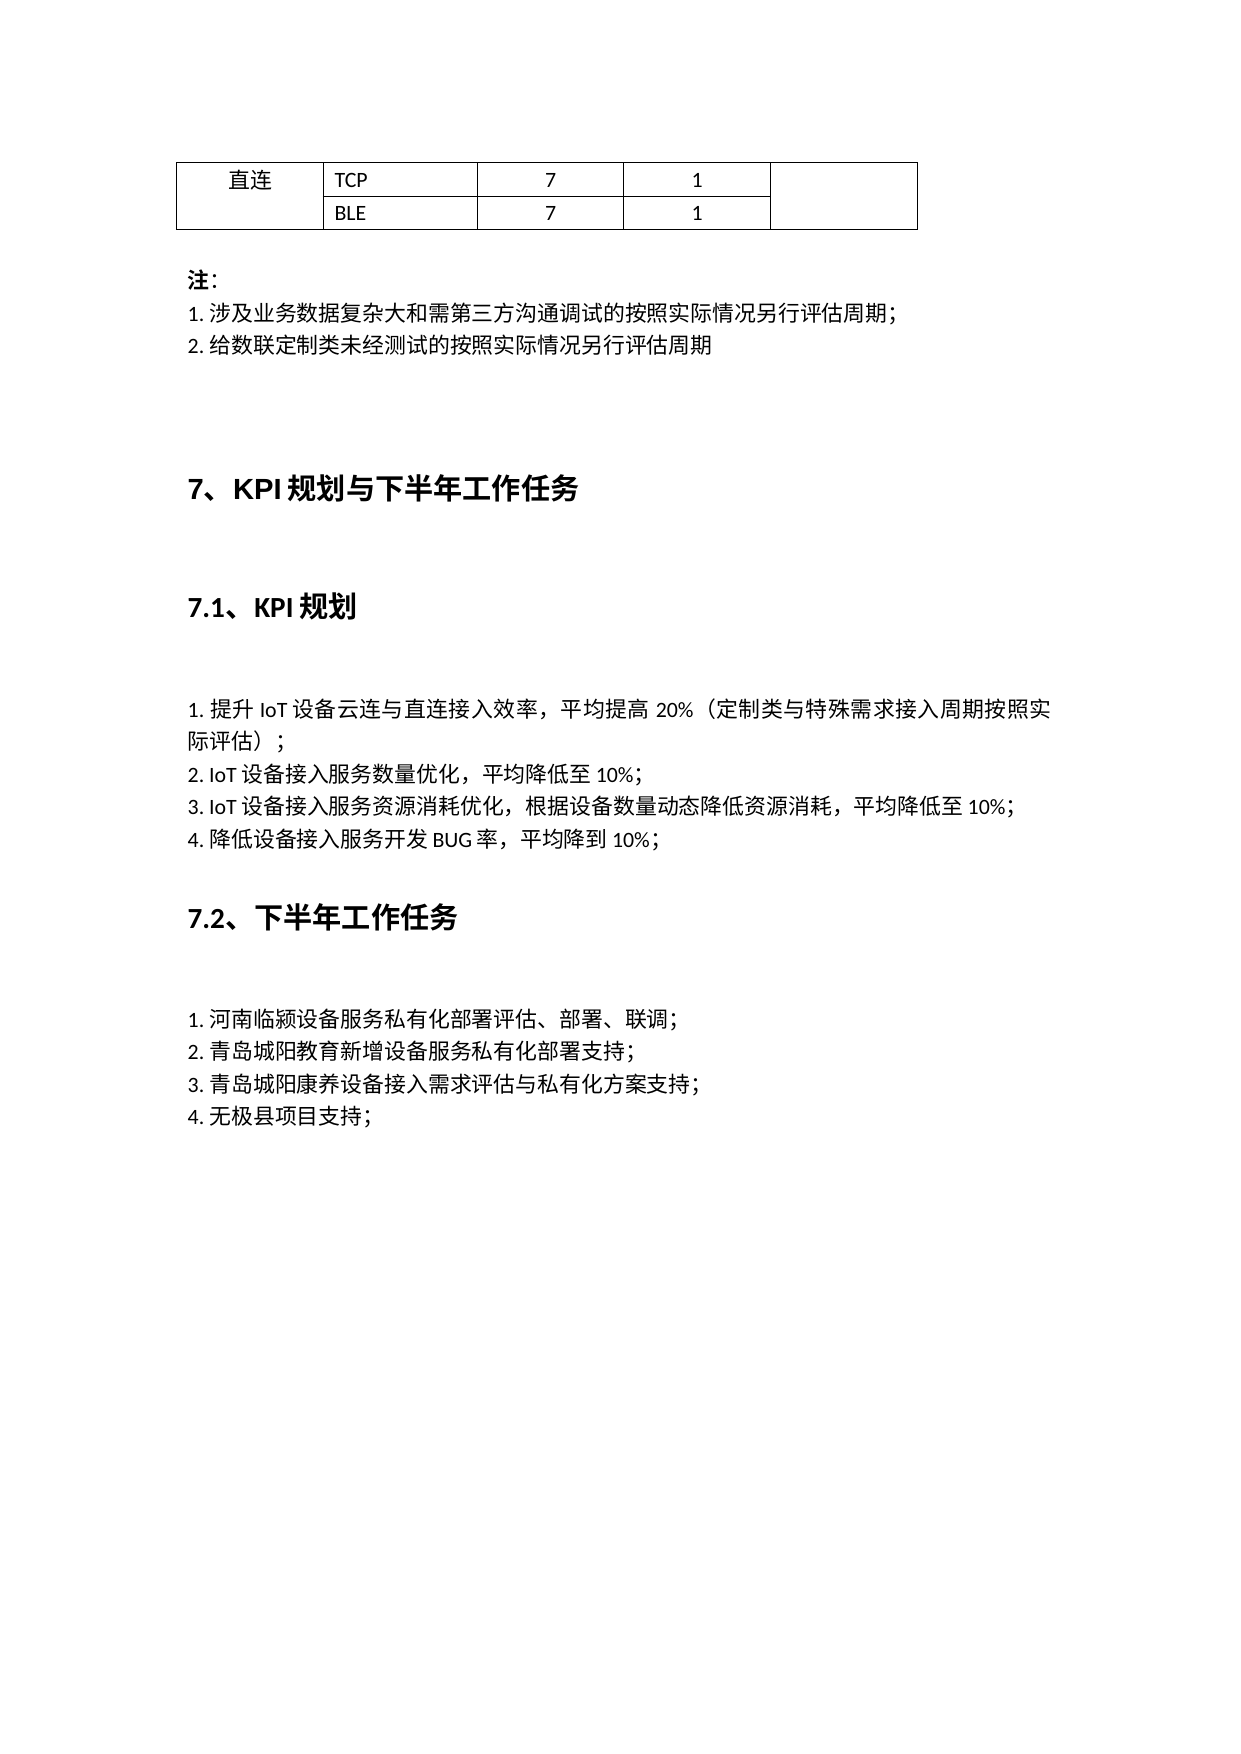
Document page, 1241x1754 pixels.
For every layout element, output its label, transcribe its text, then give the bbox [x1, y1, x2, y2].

list 1. 提升IoT设备云连与直连接入效率，平均提高20%（定制类与特殊需求接入周期按照实际评估）； [187, 691, 1053, 756]
table_cell 1 [624, 163, 770, 196]
list 2. IoT设备接入服务数量优化，平均降低至10%； [187, 756, 1053, 789]
subtitle 7.1、KPI规划 [187, 573, 1053, 638]
table_cell 7 [478, 163, 623, 196]
list 3. IoT设备接入服务资源消耗优化，根据设备数量动态降低资源消耗，平均降低至10%； [187, 789, 1053, 821]
subtitle 7、KPI规划与下半年工作任务 [187, 454, 1053, 519]
list 3. 青岛城阳康养设备接入需求评估与私有化方案支持； [187, 1066, 1053, 1099]
list 给数联定制类未经测试的按照实际情况另行评估周期 [187, 328, 1053, 360]
list 2. 青岛城阳教育新增设备服务私有化部署支持； [187, 1034, 1053, 1066]
table_cell 1 [624, 197, 770, 229]
table_cell 直连 [177, 163, 323, 229]
text 注： [187, 263, 1053, 295]
table_cell TCP [324, 163, 477, 196]
table_cell BLE [324, 197, 477, 229]
list 4. 无极县项目支持； [187, 1099, 1053, 1131]
list 涉及业务数据复杂大和需第三方沟通调试的按照实际情况另行评估周期； [187, 295, 1053, 328]
list 4. 降低设备接入服务开发BUG率，平均降到10%； [187, 821, 1053, 854]
list 1. 河南临颍设备服务私有化部署评估、部署、联调； [187, 1001, 1053, 1034]
subtitle 7.2、下半年工作任务 [187, 883, 1053, 948]
table_cell 7 [478, 197, 623, 229]
